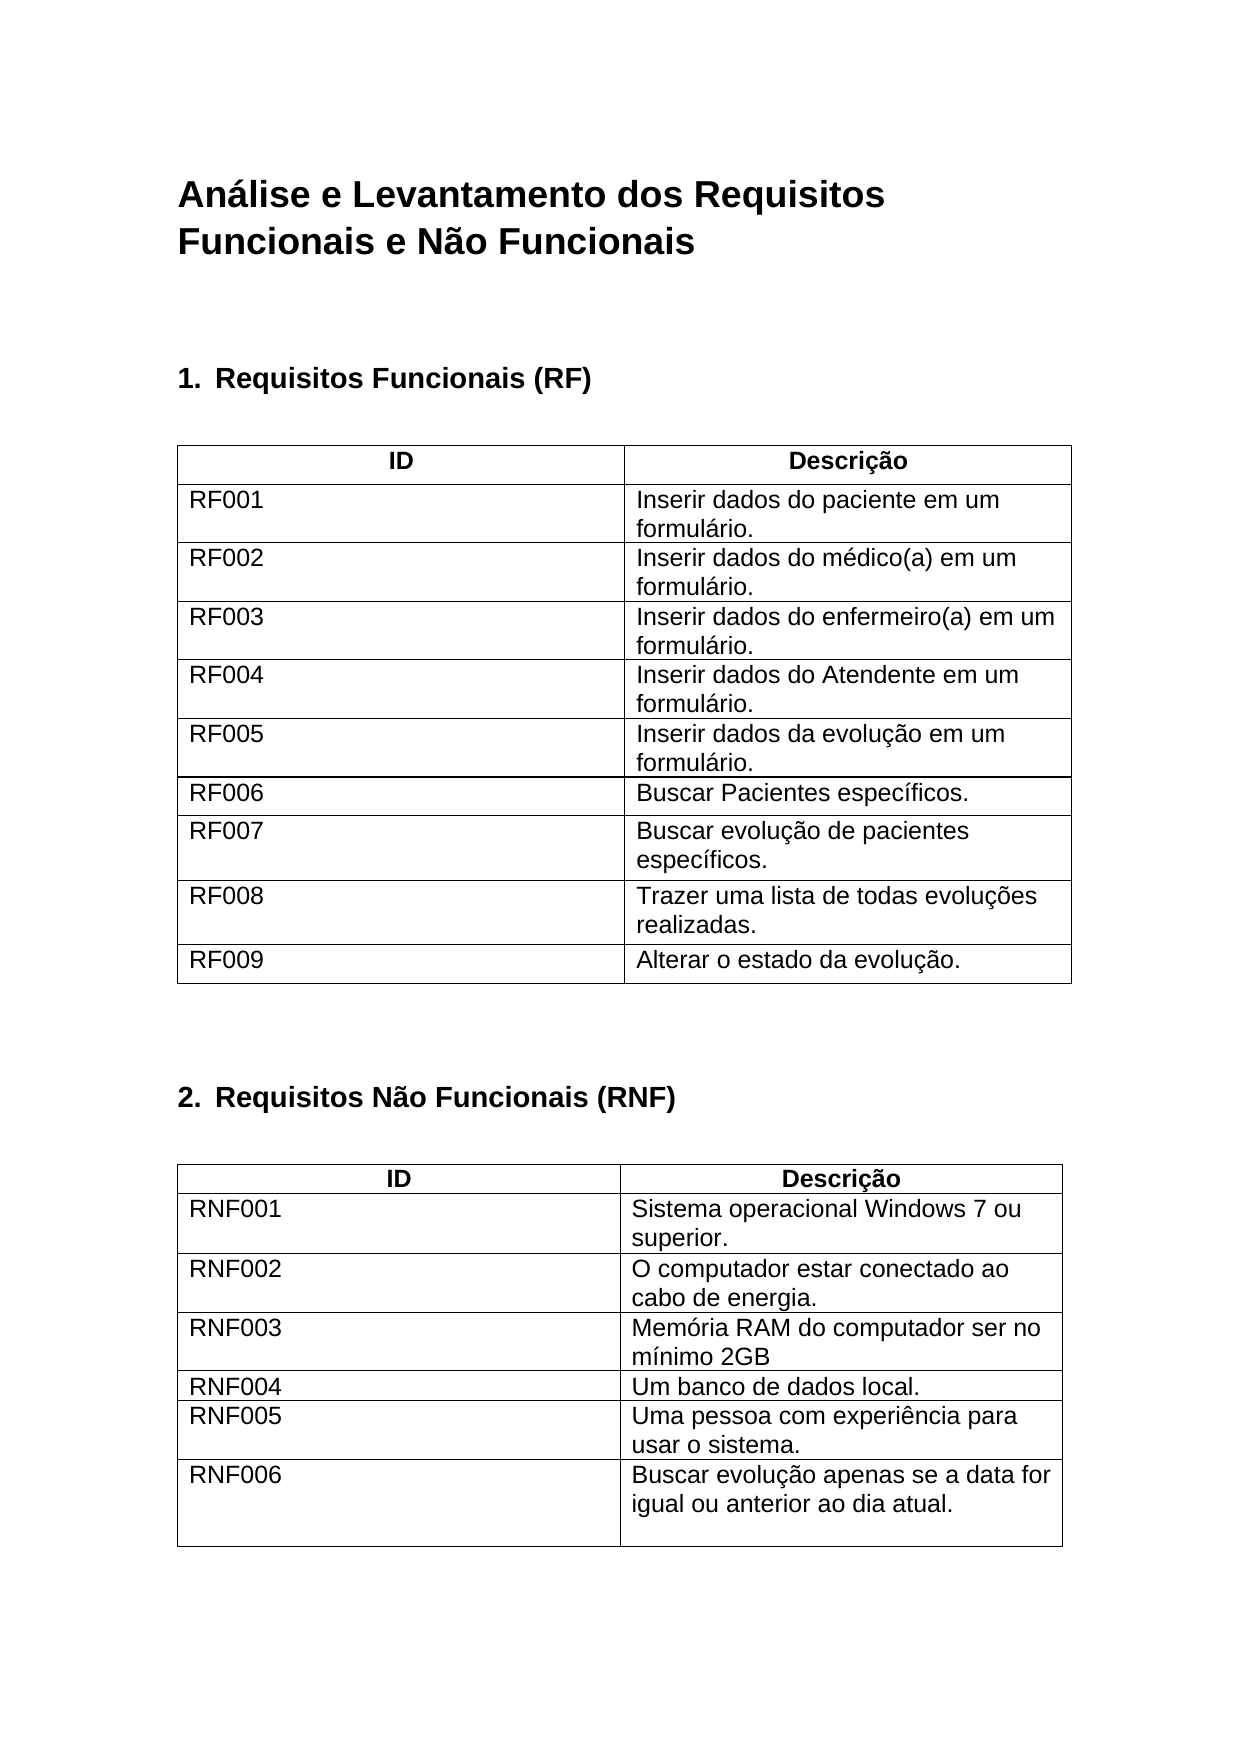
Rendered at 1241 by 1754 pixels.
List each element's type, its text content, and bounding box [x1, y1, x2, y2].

table_cell RNF003 [178, 1313, 620, 1370]
table_cell Inserir dados do paciente em um formulário. [625, 485, 1071, 542]
table_header ID [178, 446, 624, 484]
table_cell RF009 [178, 945, 624, 983]
table_cell Um banco de dados local. [621, 1371, 1062, 1400]
table_cell RF007 [178, 816, 624, 880]
table_cell RF002 [178, 543, 624, 601]
table_cell Inserir dados da evolução em um formulário. [625, 719, 1071, 776]
table_cell RNF006 [178, 1460, 620, 1546]
table_cell Sistema operacional Windows 7 ou superior. [621, 1194, 1062, 1253]
table_cell Inserir dados do médico(a) em um formulário. [625, 543, 1071, 601]
table_cell RNF005 [178, 1401, 620, 1459]
table_header Descrição [625, 446, 1071, 484]
table_cell RNF004 [178, 1371, 620, 1400]
table_cell Buscar Pacientes específicos. [625, 778, 1071, 815]
subtitle Análise e Levantamento dos Requisitos Funcionais e Não Funcionais [177, 173, 1063, 262]
table_cell Inserir dados do Atendente em um formulário. [625, 660, 1071, 718]
table_cell O computador estar conectado ao cabo de energia. [621, 1254, 1062, 1312]
table_cell Buscar evolução apenas se a data for igual ou anterior ao dia atual. [621, 1460, 1062, 1546]
table_cell Inserir dados do enfermeiro(a) em um formulário. [625, 602, 1071, 659]
table_cell Alterar o estado da evolução. [625, 945, 1071, 983]
table_header ID [178, 1165, 620, 1193]
table_cell RF006 [178, 778, 624, 815]
table_cell Uma pessoa com experiência para usar o sistema. [621, 1401, 1062, 1459]
subtitle Requisitos Não Funcionais (RNF) [177, 1079, 1063, 1113]
table_cell RNF001 [178, 1194, 620, 1253]
table_cell RF003 [178, 602, 624, 659]
table_cell RNF002 [178, 1254, 620, 1312]
table_cell Memória RAM do computador ser no mínimo 2GB [621, 1313, 1062, 1370]
table_cell RF005 [178, 719, 624, 776]
table_cell Trazer uma lista de todas evoluções realizadas. [625, 881, 1071, 944]
table_cell RF004 [178, 660, 624, 718]
table_cell Buscar evolução de pacientes específicos. [625, 816, 1071, 880]
table_header Descrição [621, 1165, 1062, 1193]
subtitle Requisitos Funcionais (RF) [177, 361, 1063, 395]
table_cell RF008 [178, 881, 624, 944]
table_cell RF001 [178, 485, 624, 542]
